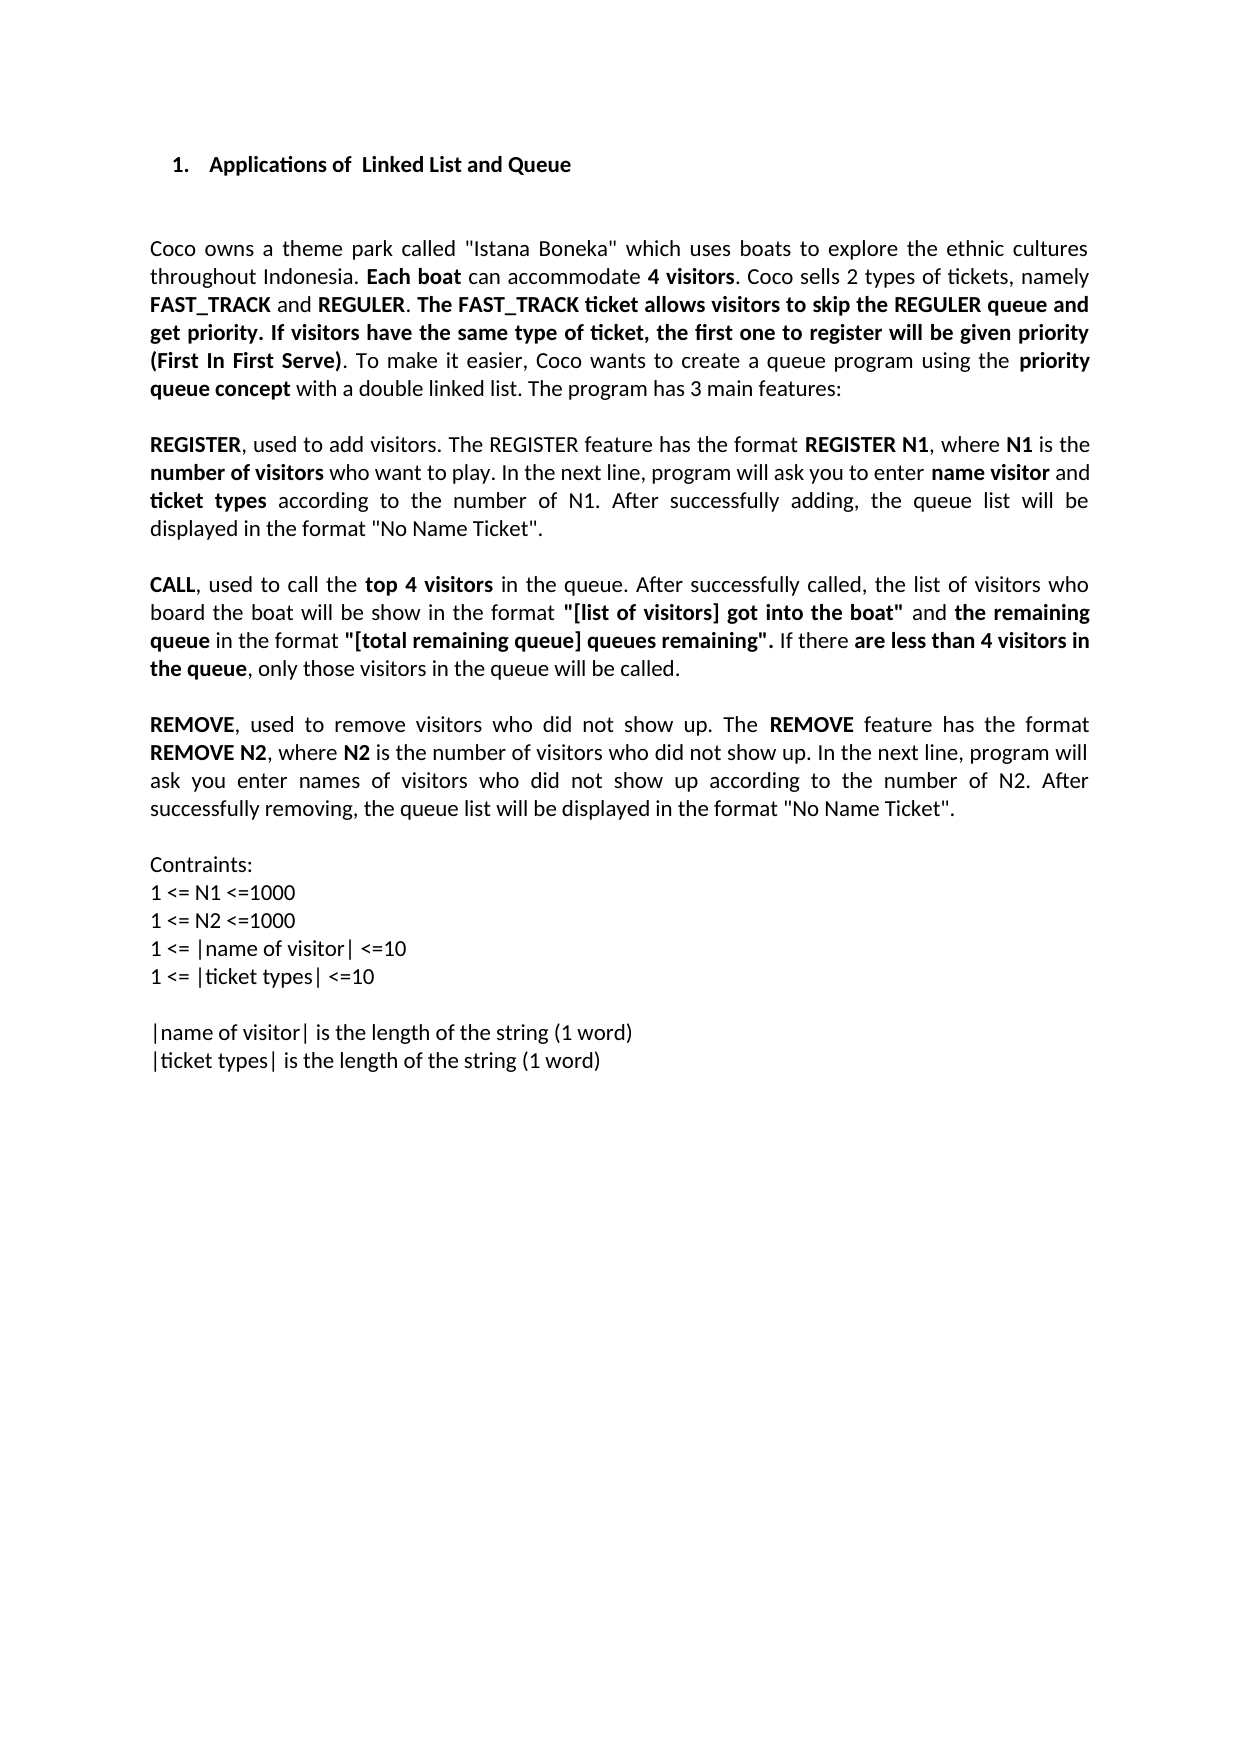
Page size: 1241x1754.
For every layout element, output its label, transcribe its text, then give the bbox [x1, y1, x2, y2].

title 1 <= |ticket types| <=10 [150, 962, 1090, 991]
title |ticket types| is the length of the string (1 word) [150, 1047, 1090, 1074]
title 1 <= |name of visitor| <=10 [150, 934, 1090, 962]
title REMOVE, used to remove visitors who did not show up. The REMOVE feature has the format REMOVE N2, where N2 is the number of visitors who did not show up. In the next line, program will ask you enter names of visitors who did not show up according to the number of N2. After successfully removing, the queue list will be displayed in the format "No Name Ticket". [150, 710, 1090, 822]
title Coco owns a theme park called "Istana Boneka" which uses boats to explore the ethnic cultures throughout Indonesia. Each boat can accommodate 4 visitors. Coco sells 2 types of tickets, namely FAST_TRACK and REGULER. The FAST_TRACK ticket allows visitors to skip the REGULER queue and get priority. If visitors have the same type of ticket, the first one to register will be given priority (First In First Serve). To make it easier, Coco wants to create a queue program using the priority queue concept with a double linked list. The program has 3 main features: [150, 234, 1090, 402]
title Contraints: [150, 850, 1090, 878]
title |name of visitor| is the length of the string (1 word) [150, 1018, 1090, 1047]
title 1 <= N2 <=1000 [150, 906, 1090, 934]
title 1 <= N1 <=1000 [150, 878, 1090, 906]
title CALL, used to call the top 4 visitors in the queue. After successfully called, the list of visitors who board the boat will be show in the format "[list of visitors] got into the boat" and the remaining queue in the format "[total remaining queue] queues remaining". If there are less than 4 visitors in the queue, only those visitors in the queue will be called. [150, 570, 1090, 682]
list Applications of Linked List and Queue [172, 150, 1090, 178]
title REGISTER, used to add visitors. The REGISTER feature has the format REGISTER N1, where N1 is the number of visitors who want to play. In the next line, program will ask you to enter name visitor and ticket types according to the number of N1. After successfully adding, the queue list will be displayed in the format "No Name Ticket". [150, 430, 1090, 542]
